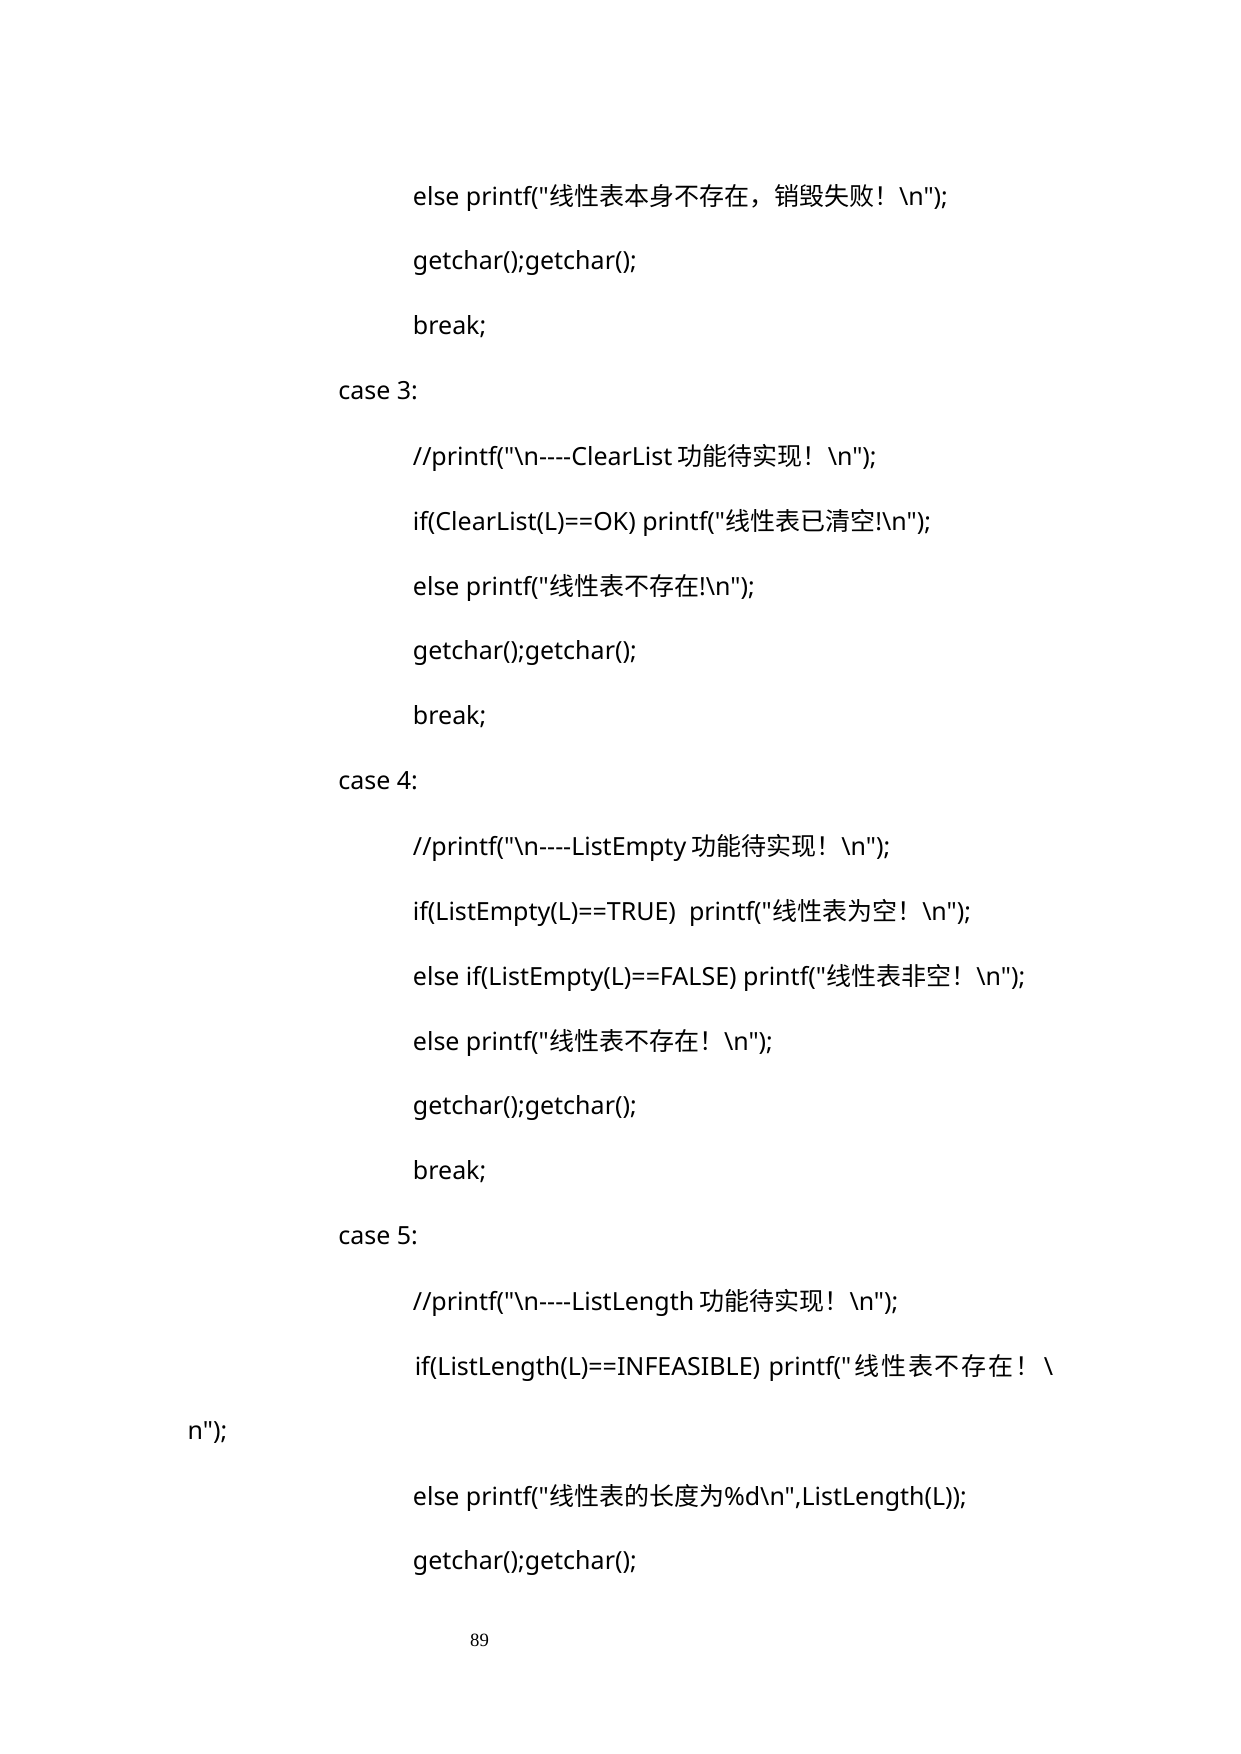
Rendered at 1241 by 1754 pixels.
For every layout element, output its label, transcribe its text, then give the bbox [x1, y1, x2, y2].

text else printf("线性表不存在！\n"); [187, 1007, 1053, 1072]
text break; [187, 292, 1053, 357]
text //printf("\n----ListLength功能待实现！\n"); [187, 1267, 1053, 1332]
text if(ClearList(L)==OK) printf("线性表已清空!\n"); [187, 487, 1053, 552]
text break; [187, 1137, 1053, 1202]
text getchar();getchar(); [187, 617, 1053, 682]
text else printf("线性表的长度为%d\n",ListLength(L)); [187, 1462, 1053, 1527]
text //printf("\n----ClearList功能待实现！\n"); [187, 422, 1053, 487]
text getchar();getchar(); [187, 1072, 1053, 1137]
text else printf("线性表本身不存在，销毁失败！\n"); [187, 162, 1053, 227]
text case 4: [187, 747, 1053, 812]
text getchar();getchar(); [187, 1527, 1053, 1592]
text break; [187, 682, 1053, 747]
text else printf("线性表不存在!\n"); [187, 552, 1053, 617]
text if(ListLength(L)==INFEASIBLE) printf("线性表不存在！\n"); [187, 1332, 1053, 1462]
text else if(ListEmpty(L)==FALSE) printf("线性表非空！\n"); [187, 942, 1053, 1007]
text //printf("\n----ListEmpty功能待实现！\n"); [187, 812, 1053, 877]
text case 3: [187, 357, 1053, 422]
text if(ListEmpty(L)==TRUE) printf("线性表为空！\n"); [187, 877, 1053, 942]
text case 5: [187, 1202, 1053, 1267]
text getchar();getchar(); [187, 227, 1053, 292]
